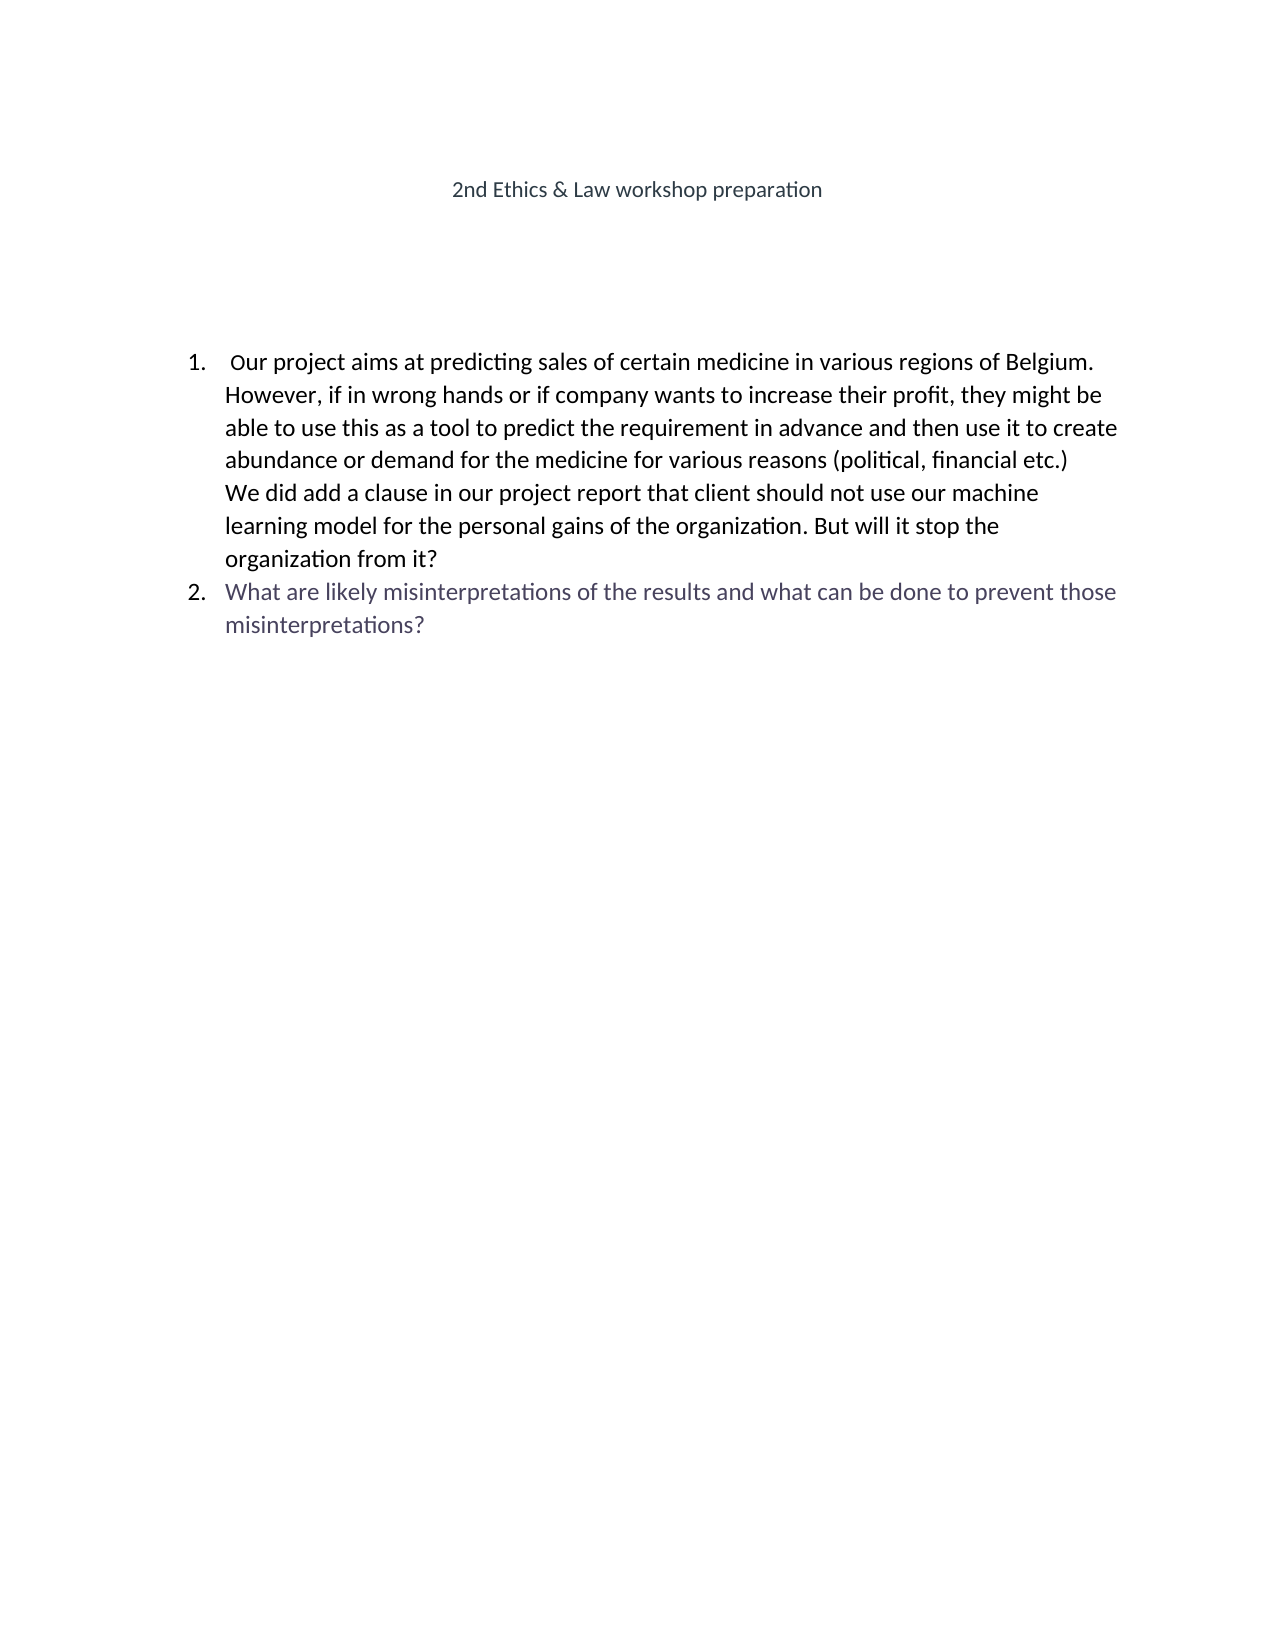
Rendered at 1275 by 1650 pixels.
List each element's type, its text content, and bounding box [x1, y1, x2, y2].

subtitle 2nd Ethics & Law workshop preparation [150, 175, 1125, 203]
list Our project aims at predicting sales of certain medicine in various regions of Belgium. However, if in wrong hands or if company wants to increase their profit, they might be able to use this as a tool to predict the requirement in advance and then use it to create abundance or demand for the medicine for various reasons (political, financial etc.) We did add a clause in our project report that client should not use our machine learning model for the personal gains of the organization. But will it stop the organization from it? [187, 346, 1125, 574]
list What are likely misinterpretations of the results and what can be done to prevent those misinterpretations? [187, 576, 1125, 640]
